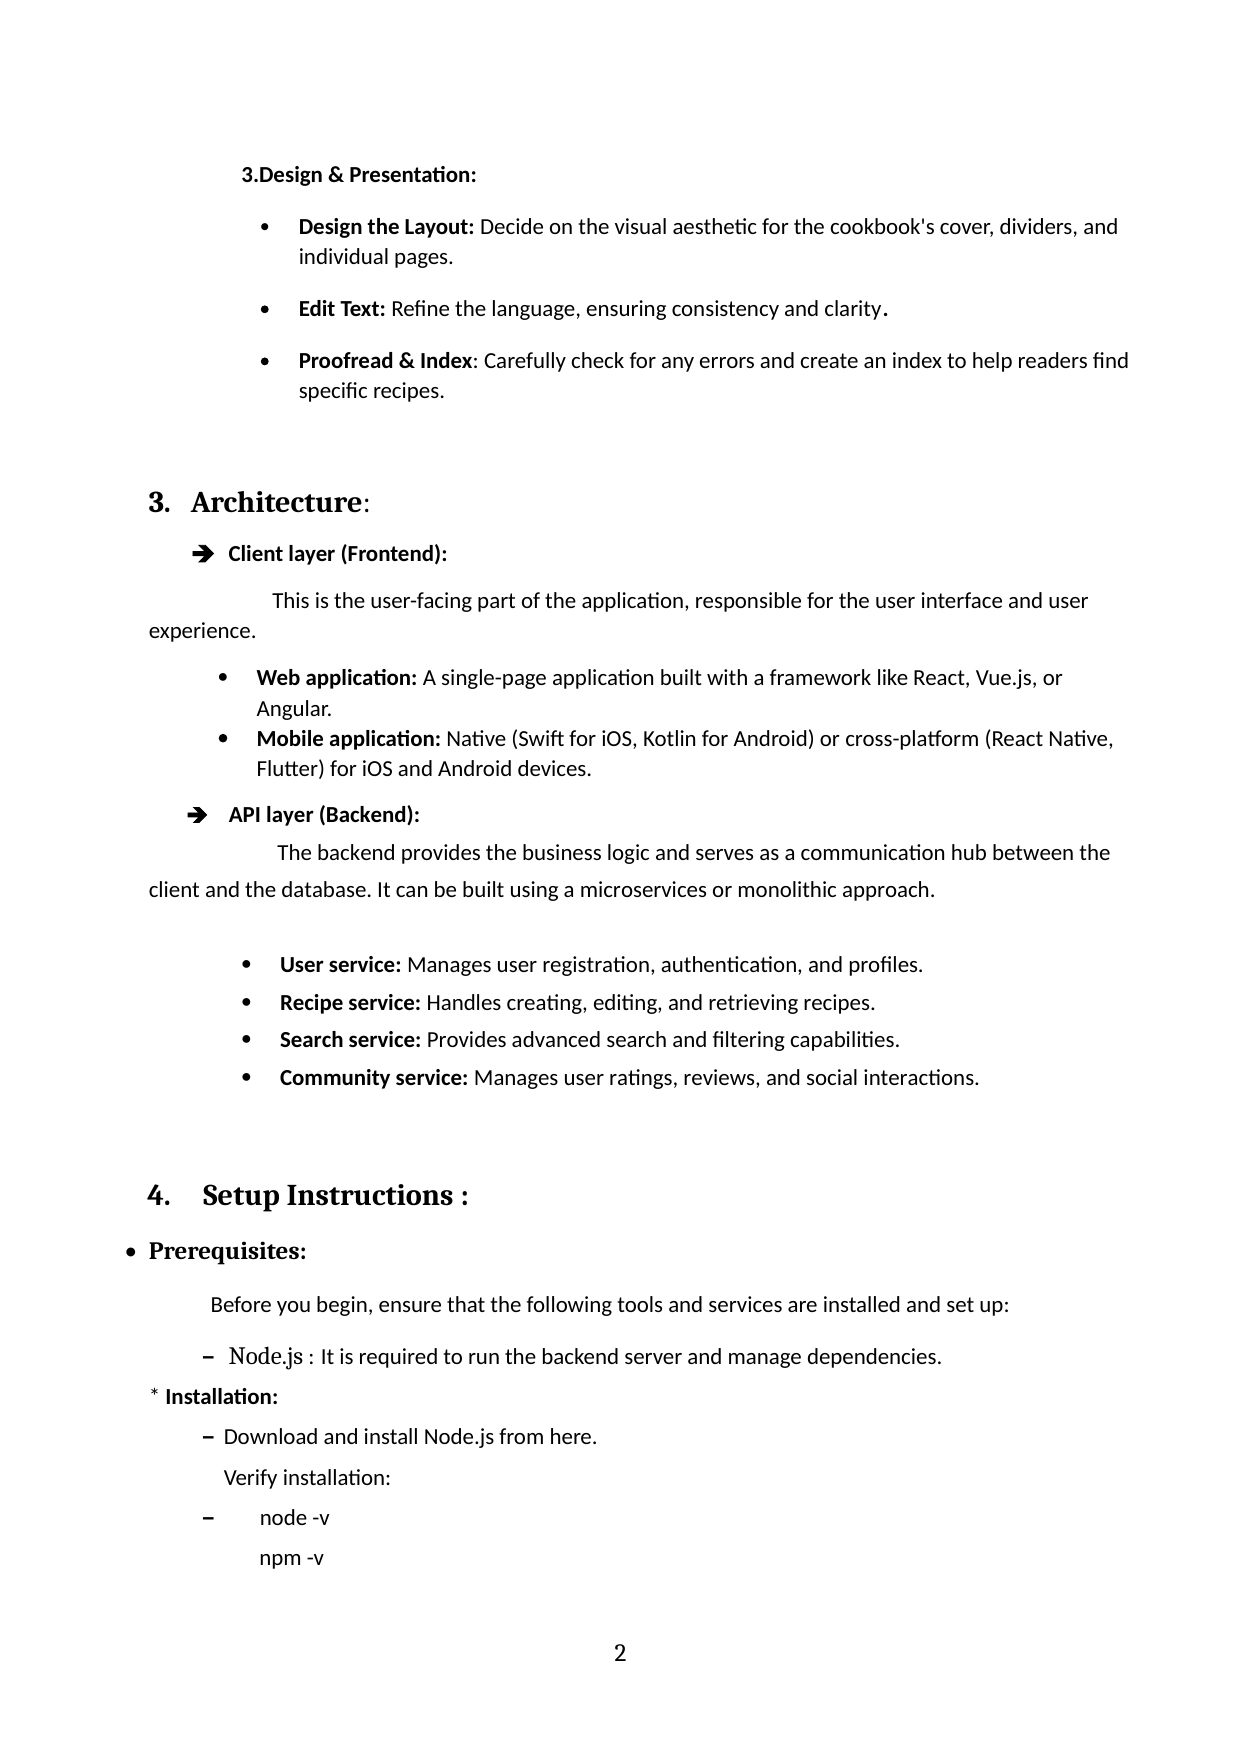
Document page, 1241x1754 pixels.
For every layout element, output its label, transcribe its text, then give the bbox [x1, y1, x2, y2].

text The backend provides the business logic and serves as a communication hub between the client and the database. It can be built using a microservices or monolithic approach. [148, 828, 1141, 903]
list User service: Manages user registration, authentication, and profiles. [242, 941, 1141, 978]
list Recipe service: Handles creating, editing, and retrieving recipes. [242, 978, 1141, 1016]
list Web application: A single-page application built with a framework like React, Vue.js, or Angular. [219, 663, 1141, 722]
list Node.js : It is required to run the backend server and manage dependencies. [202, 1342, 1141, 1371]
list node -v [202, 1502, 1141, 1531]
text * Installation: [148, 1382, 1141, 1411]
text 3. Architecture: [148, 485, 1141, 520]
list Verify installation: [223, 1463, 1141, 1491]
list Edit Text: Refine the language, ensuring consistency and clarity. [261, 294, 1141, 322]
list Download and install Node.js from here. [202, 1422, 1141, 1451]
list Client layer (Frontend): [191, 539, 1141, 568]
subtitle 4. Setup Instructions : [147, 1178, 1141, 1213]
list Proofread & Index: Carefully check for any errors and create an index to help readers find specific recipes. [261, 346, 1141, 404]
list Mobile application: Native (Swift for iOS, Kotlin for Android) or cross-platform (React Native, Flutter) for iOS and Android devices. [219, 724, 1141, 782]
text Before you begin, ensure that the following tools and services are installed and set up: [148, 1290, 1141, 1318]
text This is the user-facing part of the application, responsible for the user interface and user experience. [148, 586, 1141, 645]
list Community service: Manages user ratings, reviews, and social interactions. [242, 1053, 1141, 1091]
list Prerequisites: [124, 1235, 1141, 1266]
text npm -v [228, 1543, 1141, 1571]
list Search service: Provides advanced search and filtering capabilities. [242, 1016, 1141, 1053]
text 3.Design & Presentation: [148, 160, 1141, 188]
list Design the Layout: Decide on the visual aesthetic for the cookbook's cover, dividers, and individual pages. [261, 212, 1141, 270]
list API layer (Backend): [186, 784, 1141, 828]
